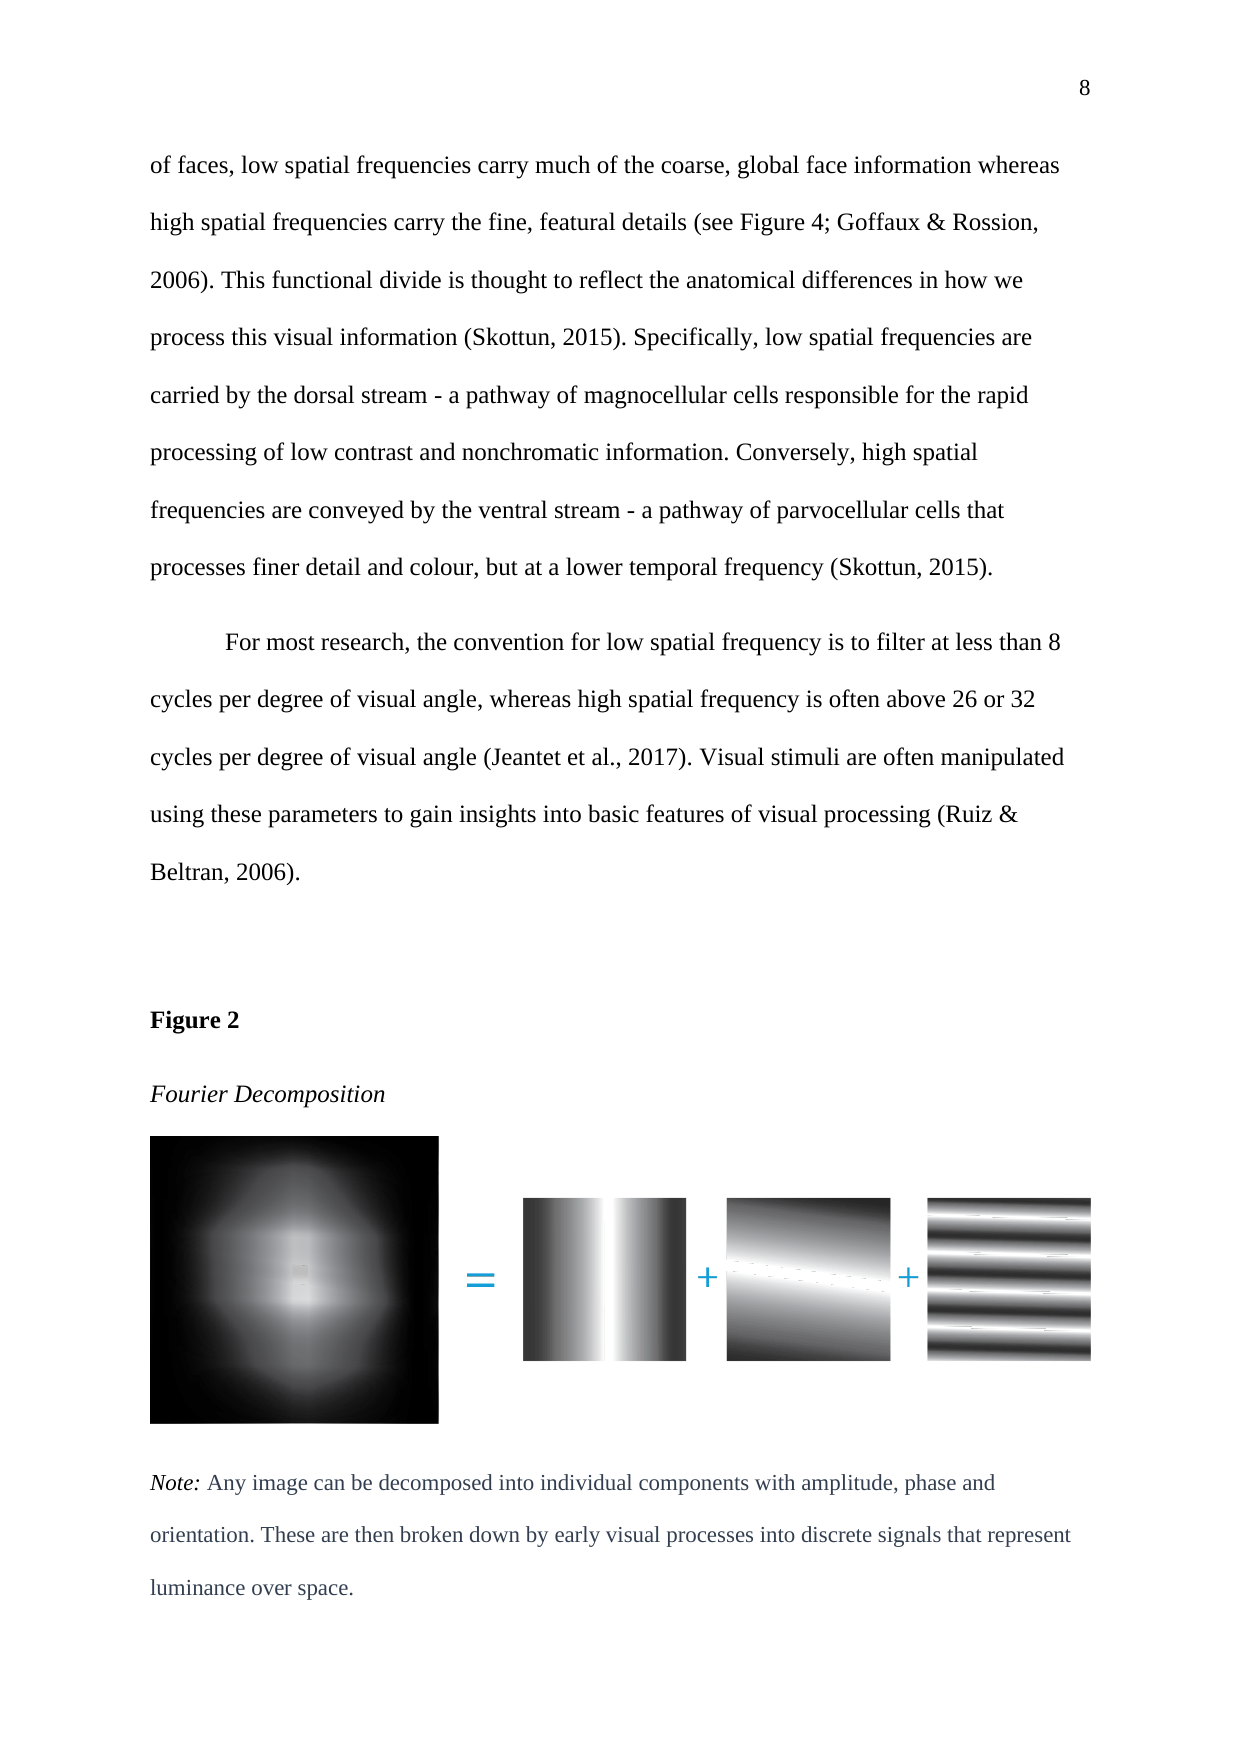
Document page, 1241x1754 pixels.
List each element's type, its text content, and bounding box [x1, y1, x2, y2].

text For most research, the convention for low spatial frequency is to filter at less than 8 cycles per degree of visual angle, whereas high spatial frequency is often above 26 or 32 cycles per degree of visual angle (Jeantet et al., 2017). Visual stimuli are often manipulated using these parameters to gain insights into basic features of visual processing (Ruiz & Beltran, 2006). [150, 627, 1090, 885]
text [150, 150, 1090, 581]
text Fourier Decomposition [150, 1079, 1090, 1136]
text Note: Any image can be decomposed into individual components with amplitude, phase and orientation. These are then broken down by early visual processes into discrete signals that represent luminance over space. [150, 1469, 1090, 1600]
text Figure 2 [150, 1005, 1090, 1034]
picture [150, 1136, 1091, 1424]
